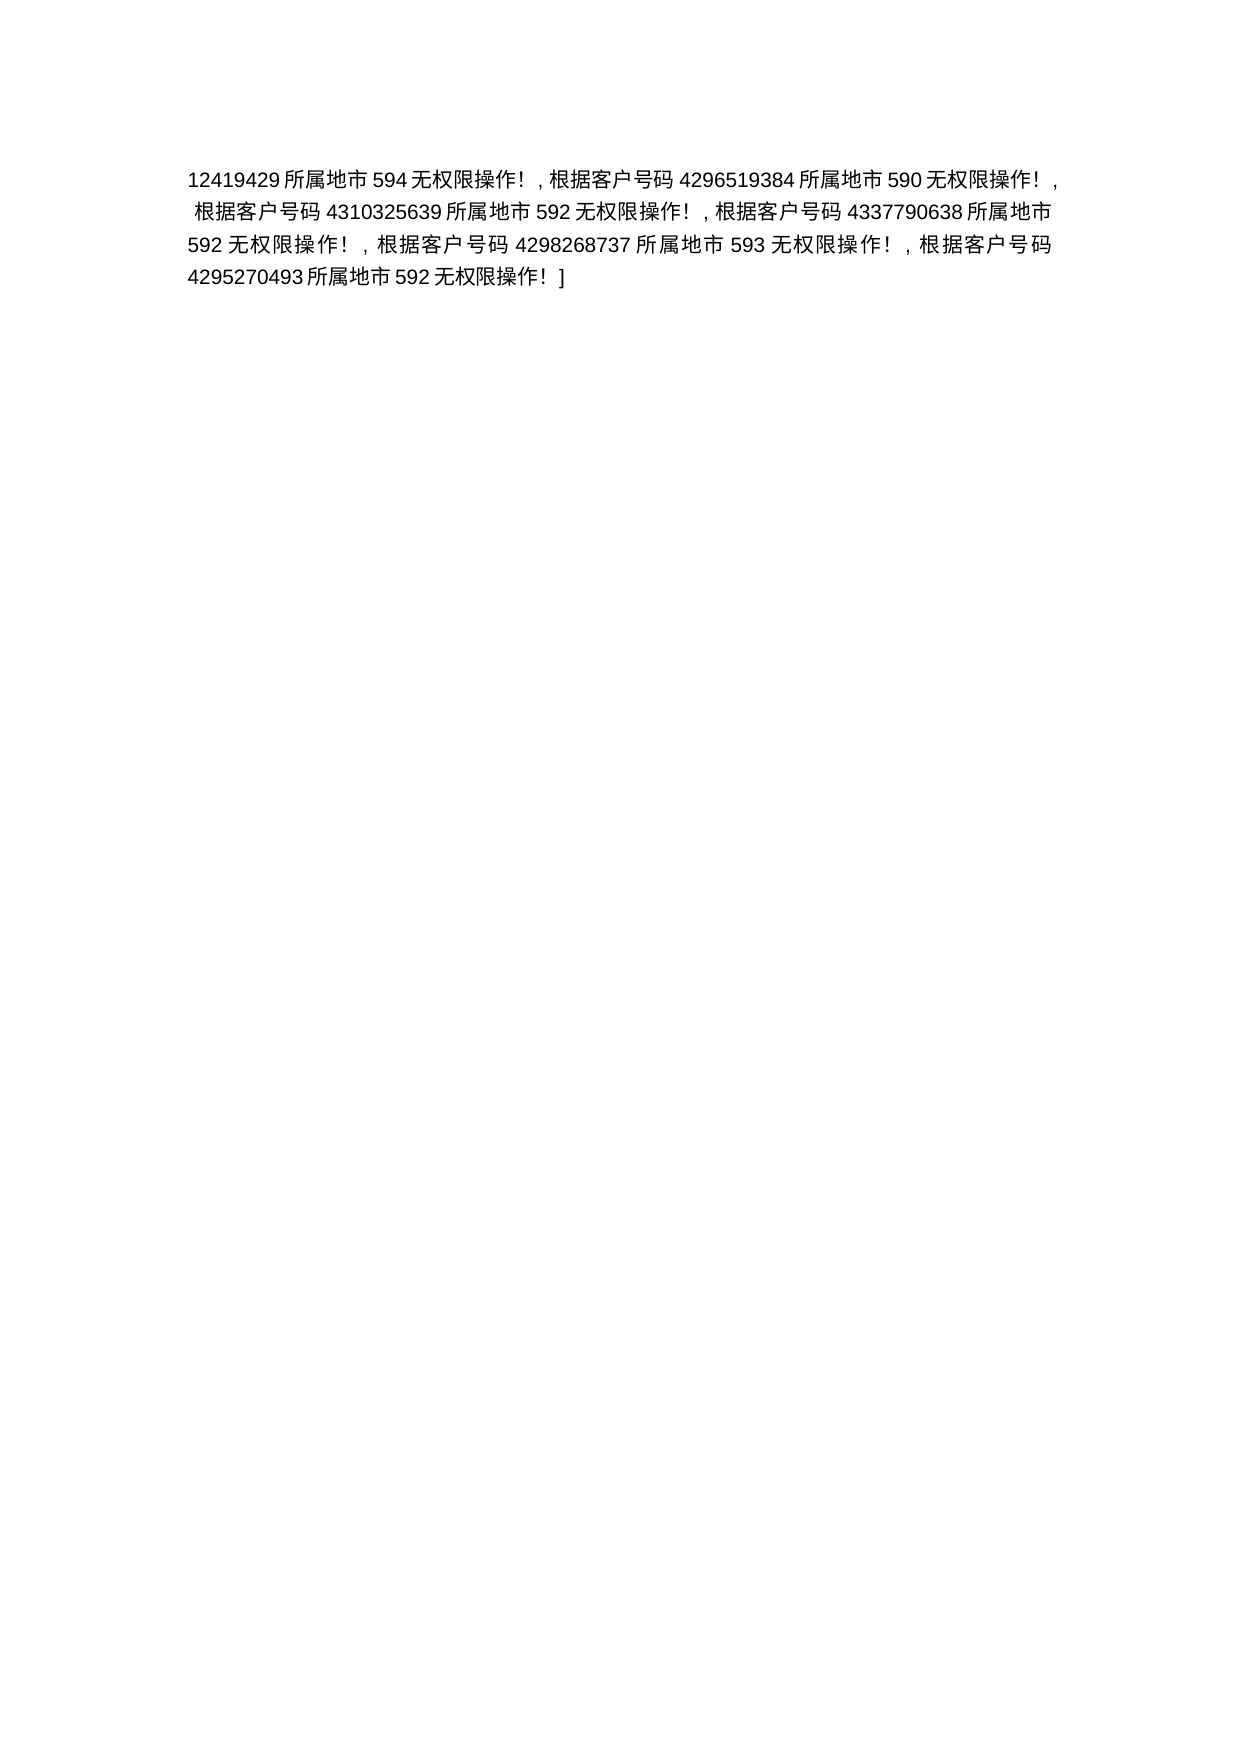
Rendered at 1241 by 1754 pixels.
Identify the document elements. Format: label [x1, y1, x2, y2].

text [187, 162, 1053, 292]
